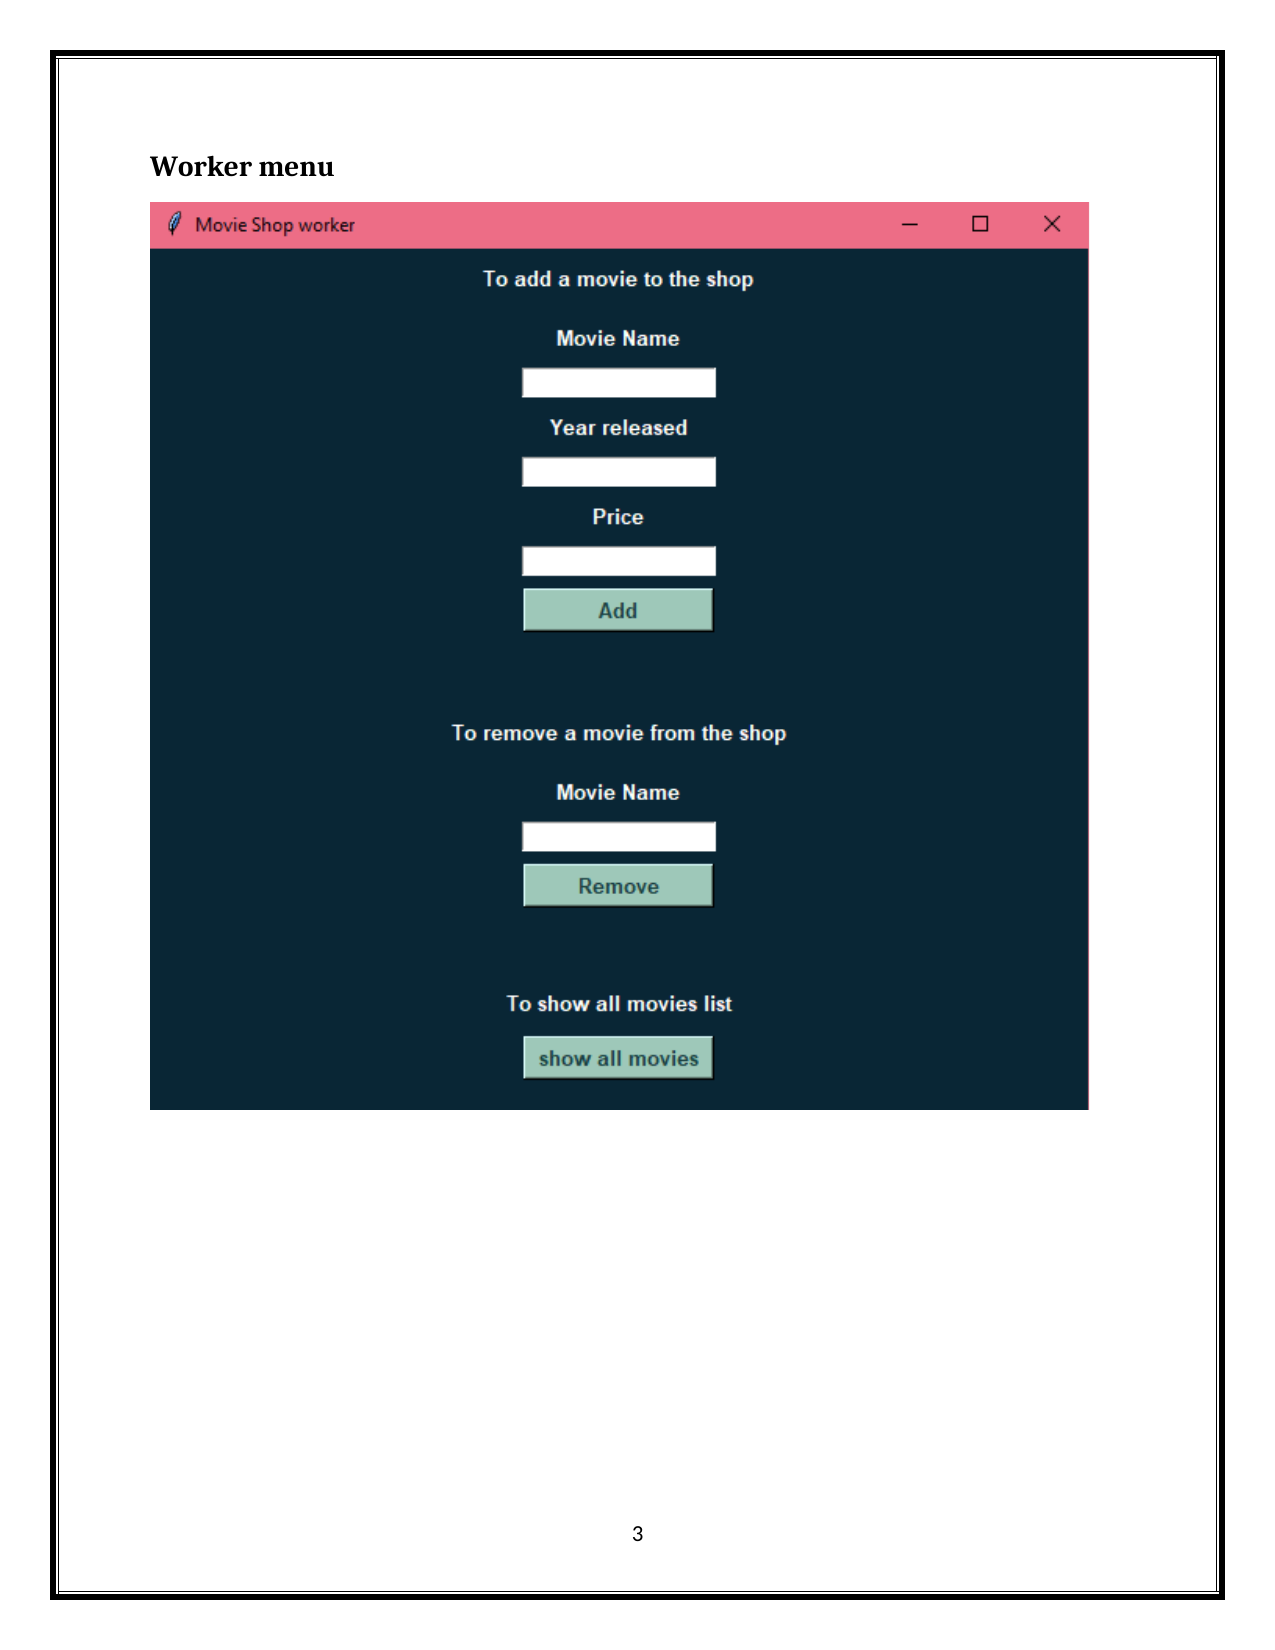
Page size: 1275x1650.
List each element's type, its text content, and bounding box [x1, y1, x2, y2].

text Worker menu [150, 150, 1125, 183]
picture [150, 202, 1090, 1110]
